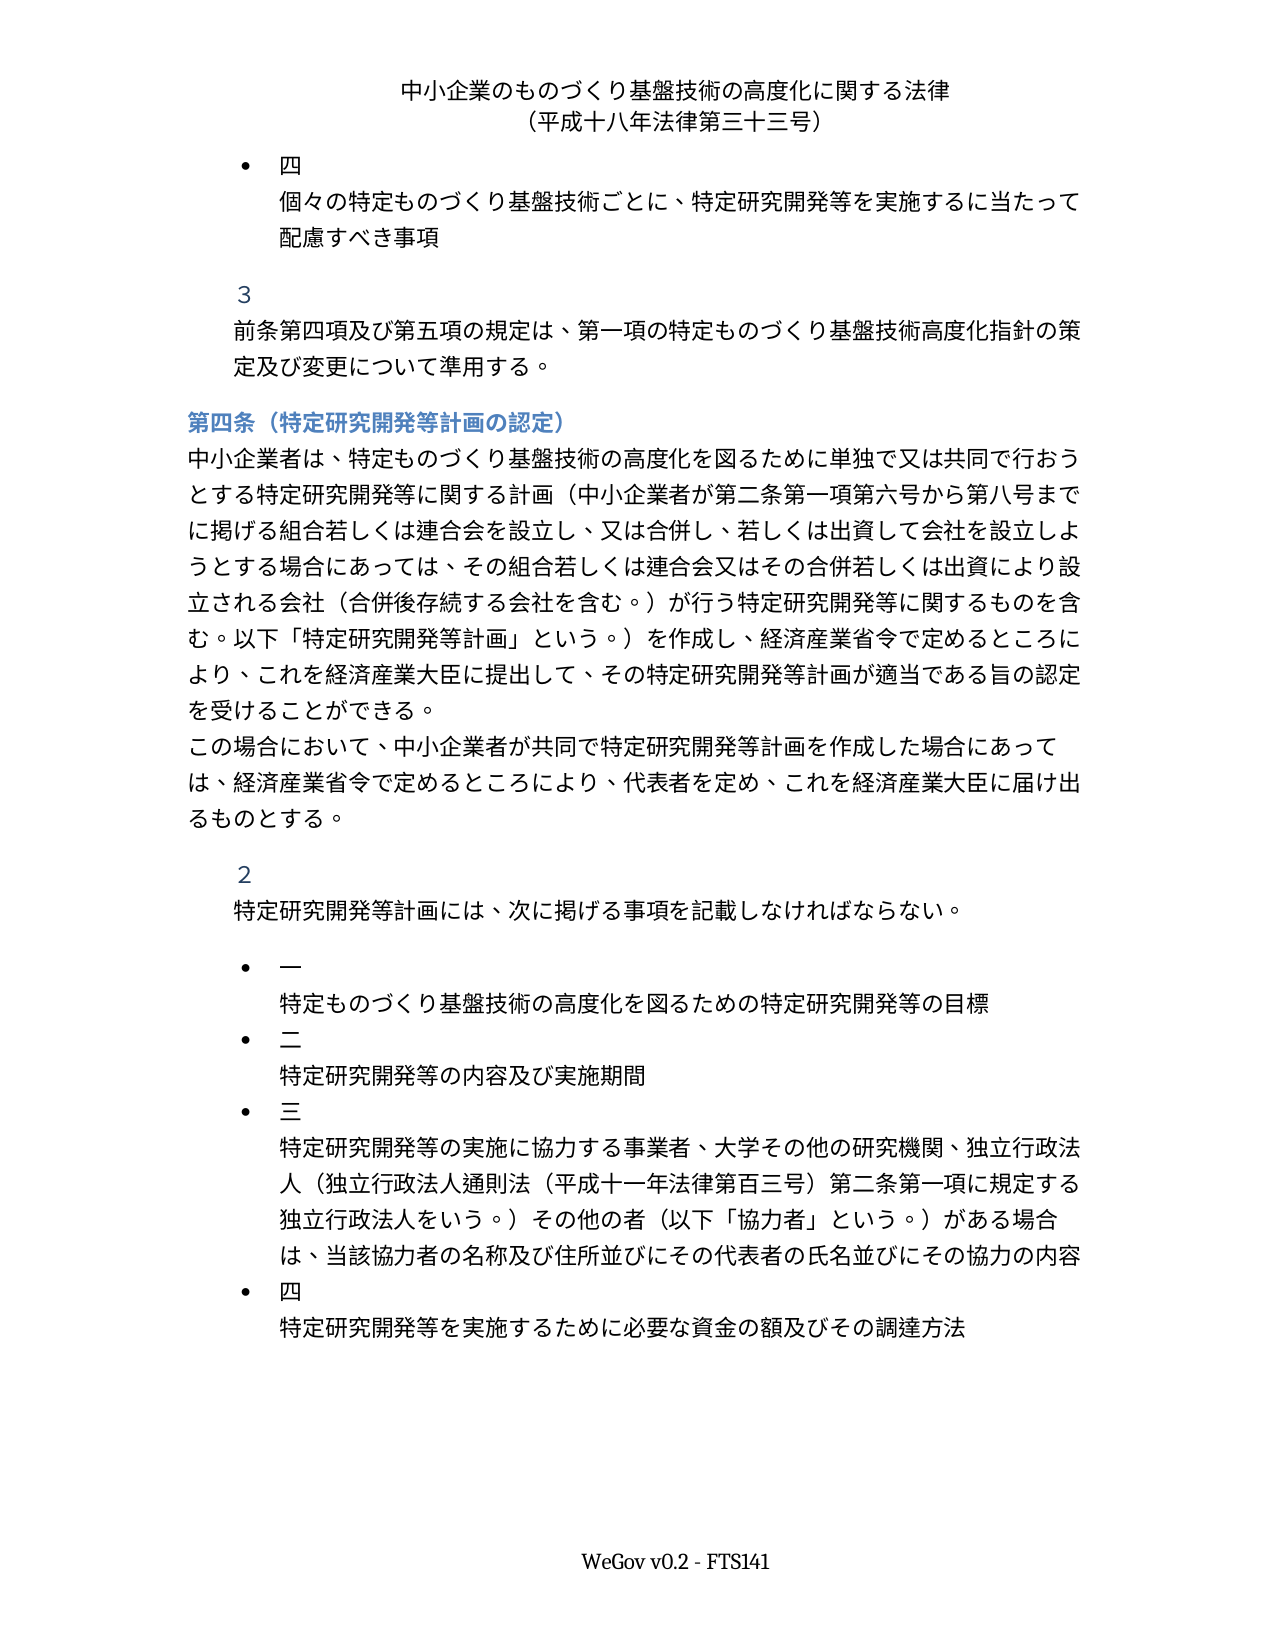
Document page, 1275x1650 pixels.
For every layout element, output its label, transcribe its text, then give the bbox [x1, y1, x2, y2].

list 二 特定研究開発等の内容及び実施期間 [242, 1024, 1087, 1091]
text 前条第四項及び第五項の規定は、第一項の特定ものづくり基盤技術高度化指針の策定及び変更について準用する。 [233, 314, 1087, 382]
subtitle 第四条（特定研究開発等計画の認定） [187, 407, 1087, 438]
list 四 特定研究開発等を実施するために必要な資金の額及びその調達方法 [242, 1276, 1087, 1343]
subtitle ２ [233, 859, 1087, 891]
subtitle ３ [233, 279, 1087, 310]
list 三 特定研究開発等の実施に協力する事業者、大学その他の研究機関、独立行政法人（独立行政法人通則法（平成十一年法律第百三号）第二条第一項に規定する独立行政法人をいう。）その他の者（以下「協力者」という。）がある場合は、当該協力者の名称及び住所並びにその代表者の氏名並びにその協力の内容 [242, 1096, 1087, 1271]
text 特定研究開発等計画には、次に掲げる事項を記載しなければならない。 [233, 895, 1087, 927]
text 中小企業者は、特定ものづくり基盤技術の高度化を図るために単独で又は共同で行おうとする特定研究開発等に関する計画（中小企業者が第二条第一項第六号から第八号までに掲げる組合若しくは連合会を設立し、又は合併し、若しくは出資して会社を設立しようとする場合にあっては、その組合若しくは連合会又はその合併若しくは出資により設立される会社（合併後存続する会社を含む。）が行う特定研究開発等に関するものを含む。以下「特定研究開発等計画」という。）を作成し、経済産業省令で定めるところにより、これを経済産業大臣に提出して、その特定研究開発等計画が適当である旨の認定を受けることができる。 この場合において、中小企業者が共同で特定研究開発等計画を作成した場合にあっては、経済産業省令で定めるところにより、代表者を定め、これを経済産業大臣に届け出るものとする。 [187, 443, 1087, 834]
list 一 特定ものづくり基盤技術の高度化を図るための特定研究開発等の目標 [242, 952, 1087, 1019]
list 四 個々の特定ものづくり基盤技術ごとに、特定研究開発等を実施するに当たって配慮すべき事項 [242, 150, 1087, 253]
